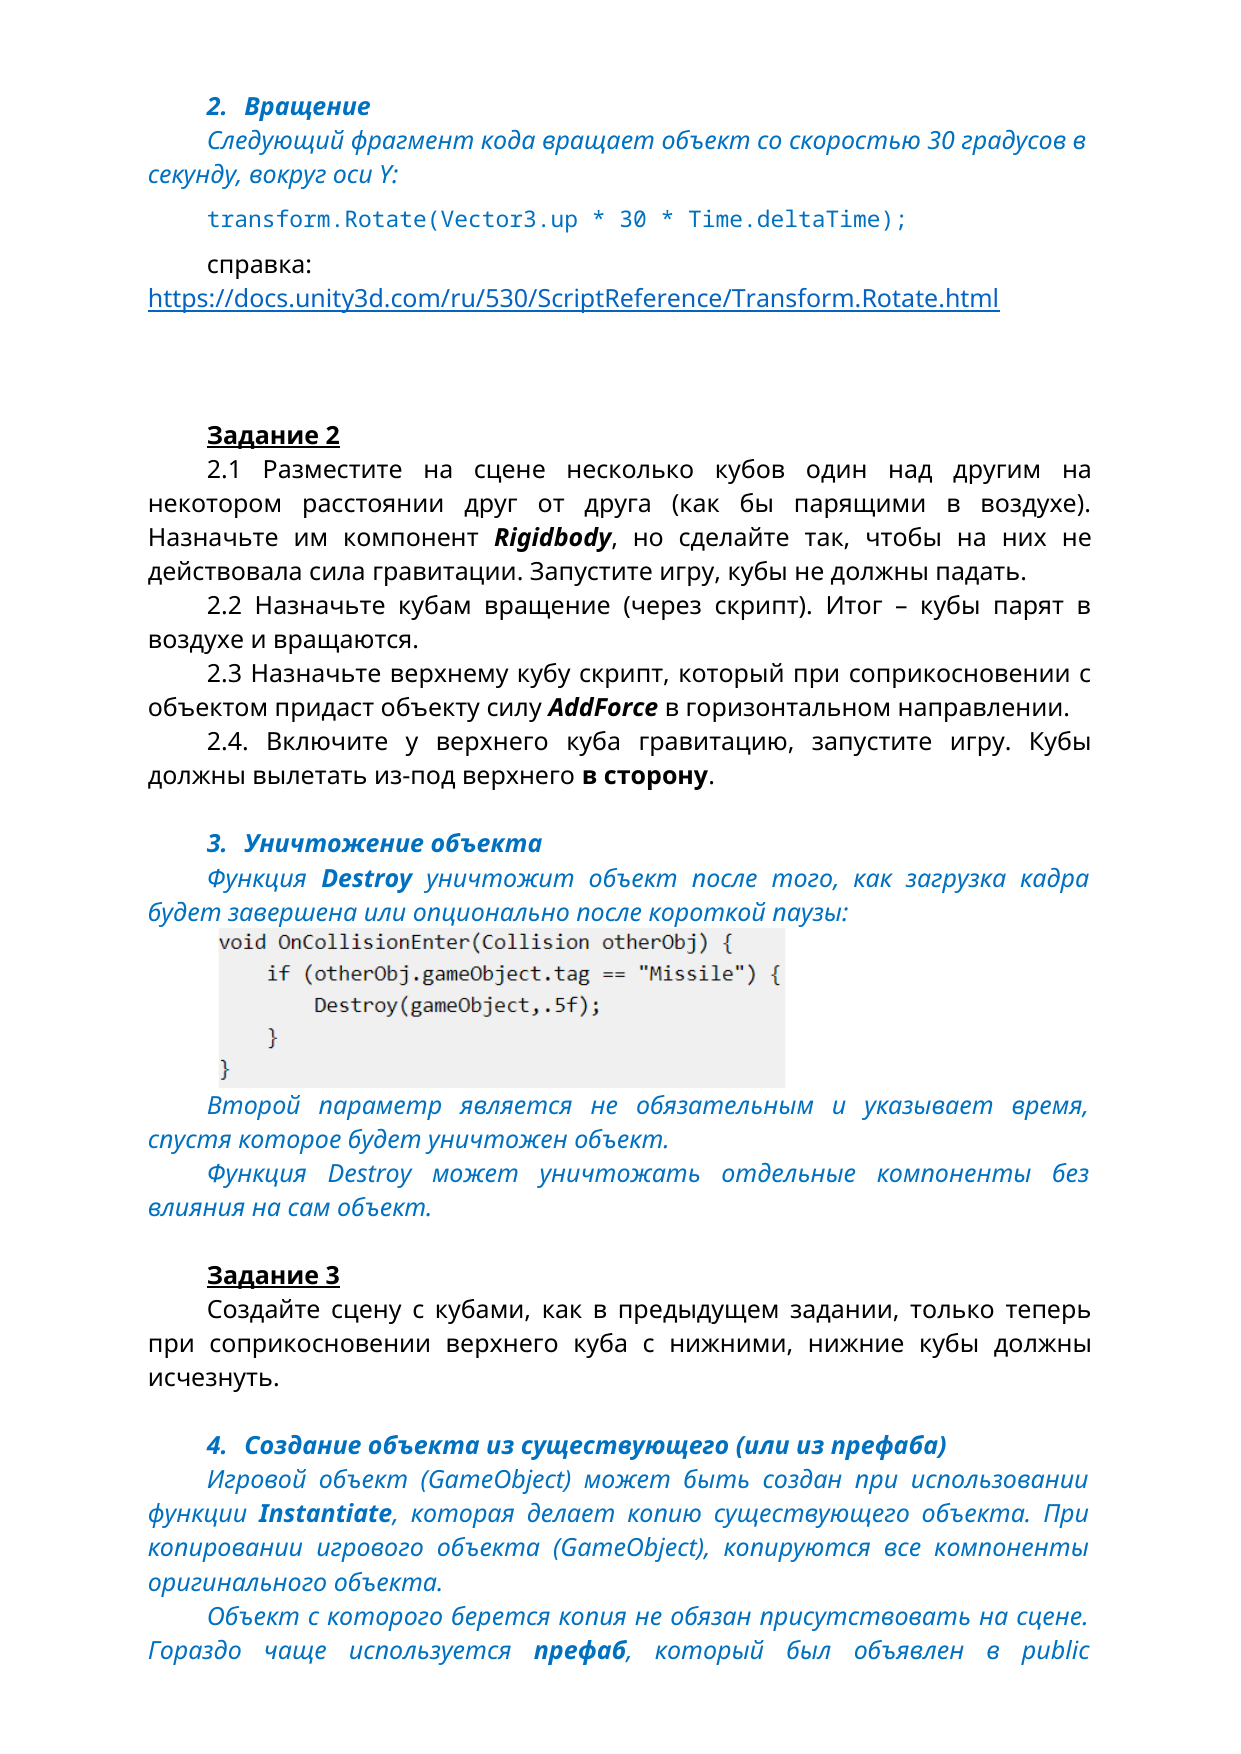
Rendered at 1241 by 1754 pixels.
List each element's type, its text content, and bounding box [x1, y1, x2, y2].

text Функция Destroy может уничтожать отдельные компоненты без влияния на сам объект. [148, 1155, 1093, 1223]
text Следующий фрагмент кода вращает объект со скоростью 30 градусов в секунду, вокруг оси Y: [148, 123, 1093, 191]
text Игровой объект (GameObject) может быть создан при использовании функции Instantiate, которая делает копию существующего объекта. При копировании игрового объекта (GameObject), копируются все компоненты оригинального объекта. [148, 1462, 1093, 1598]
list Уничтожение объекта [207, 826, 1093, 860]
text справка: https://docs.unity3d.com/ru/530/ScriptReference/Transform.Rotate.html [148, 247, 1093, 315]
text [148, 1598, 1093, 1666]
text Задание 3 [148, 1258, 1093, 1292]
text 2.1 Разместите на сцене несколько кубов один над другим на некотором расстоянии друг от друга (как бы парящими в воздухе). Назначьте им компонент Rigidbody, но сделайте так, чтобы на них не действовала сила гравитации. Запустите игру, кубы не должны падать. [148, 451, 1093, 588]
text 2.3 Назначьте верхнему кубу скрипт, который при соприкосновении с объектом придаст объекту силу AddForce в горизонтальном направлении. [148, 656, 1093, 724]
text Второй параметр является не обязательным и указывает время, спустя которое будет уничтожен объект. [148, 1087, 1093, 1155]
text Функция Destroy уничтожит объект после того, как загрузка кадра будет завершена или опционально после короткой паузы: [148, 860, 1093, 928]
text 2.2 Назначьте кубам вращение (через скрипт). Итог – кубы парят в воздухе и вращаются. [148, 588, 1093, 656]
picture [206, 928, 786, 1088]
text Создайте сцену с кубами, как в предыдущем задании, только теперь при соприкосновении верхнего куба с нижними, нижние кубы должны исчезнуть. [148, 1292, 1093, 1394]
text Задание 2 [148, 417, 1093, 451]
list Вращение [207, 89, 1093, 123]
list Создание объекта из существующего (или из префаба) [207, 1428, 1093, 1462]
text 2.4. Включите у верхнего куба гравитацию, запустите игру. Кубы должны вылетать из-под верхнего в сторону. [148, 724, 1093, 792]
text transform.Rotate(Vector3.up * 30 * Time.deltaTime); [148, 203, 1093, 234]
